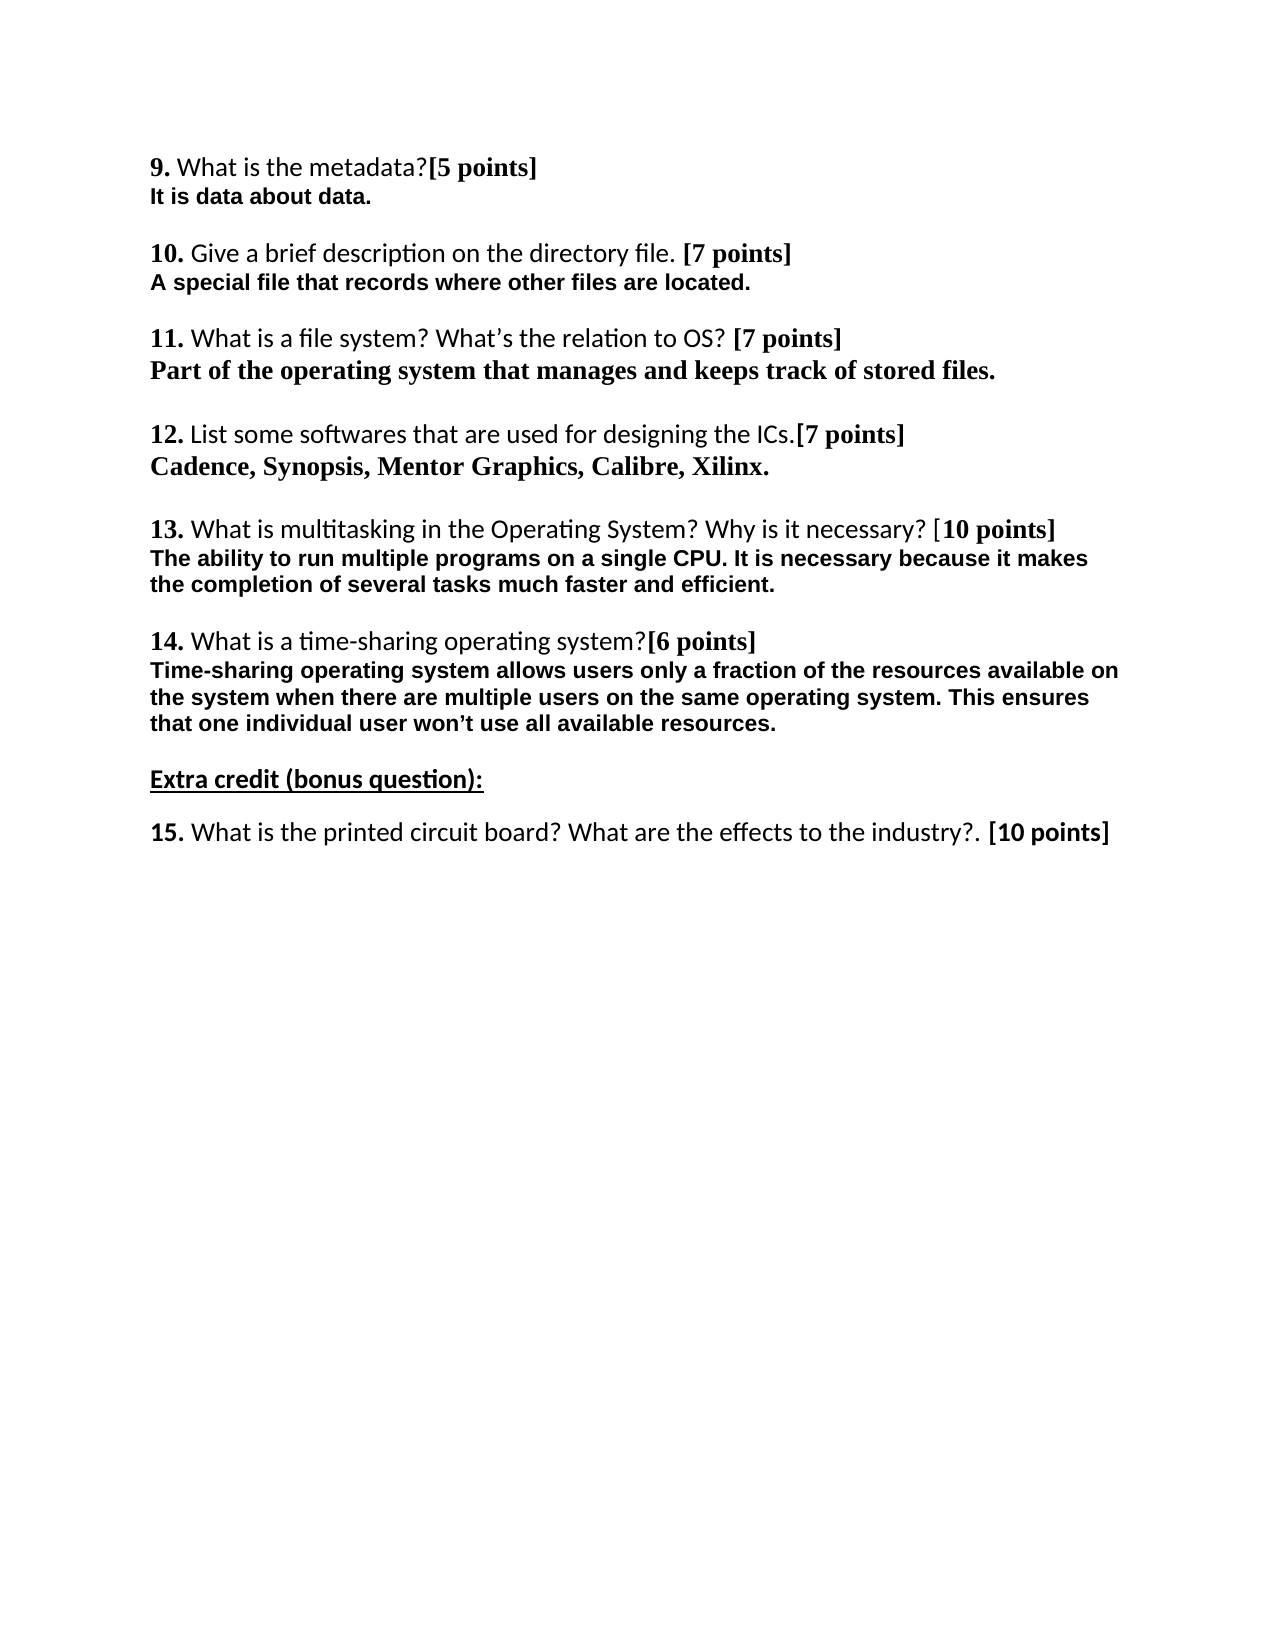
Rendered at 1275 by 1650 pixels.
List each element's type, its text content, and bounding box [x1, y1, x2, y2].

text The ability to run multiple programs on a single CPU. It is necessary because it makes the completion of several tasks much faster and efficient. [150, 545, 1125, 598]
text A special file that records where other files are located. [150, 269, 1125, 295]
text It is data about data. [150, 183, 1125, 209]
text 9. What is the metadata?[5 points] [150, 150, 1125, 183]
text 14. What is a time-sharing operating system?[6 points] Time-sharing operating system allows users only a fraction of the resources available on the system when there are multiple users on the same operating system. This ensures that one individual user won’t use all available resources. [150, 624, 1125, 736]
text Extra credit (bonus question): [150, 763, 1125, 796]
text 12. List some softwares that are used for designing the ICs.[7 points] [150, 417, 1125, 450]
text 10. Give a brief description on the directory file. [7 points] [150, 236, 1125, 269]
text 15. What is the printed circuit board? What are the effects to the industry?. [10 points] [150, 815, 1125, 848]
text 11. What is a file system? What’s the relation to OS? [7 points] [150, 321, 1125, 354]
text Part of the operating system that manages and keeps track of stored files. [150, 354, 1125, 386]
text Cadence, Synopsis, Mentor Graphics, Calibre, Xilinx. [150, 450, 1125, 481]
text 13. What is multitasking in the Operating System? Why is it necessary? [10 points] [150, 512, 1125, 545]
